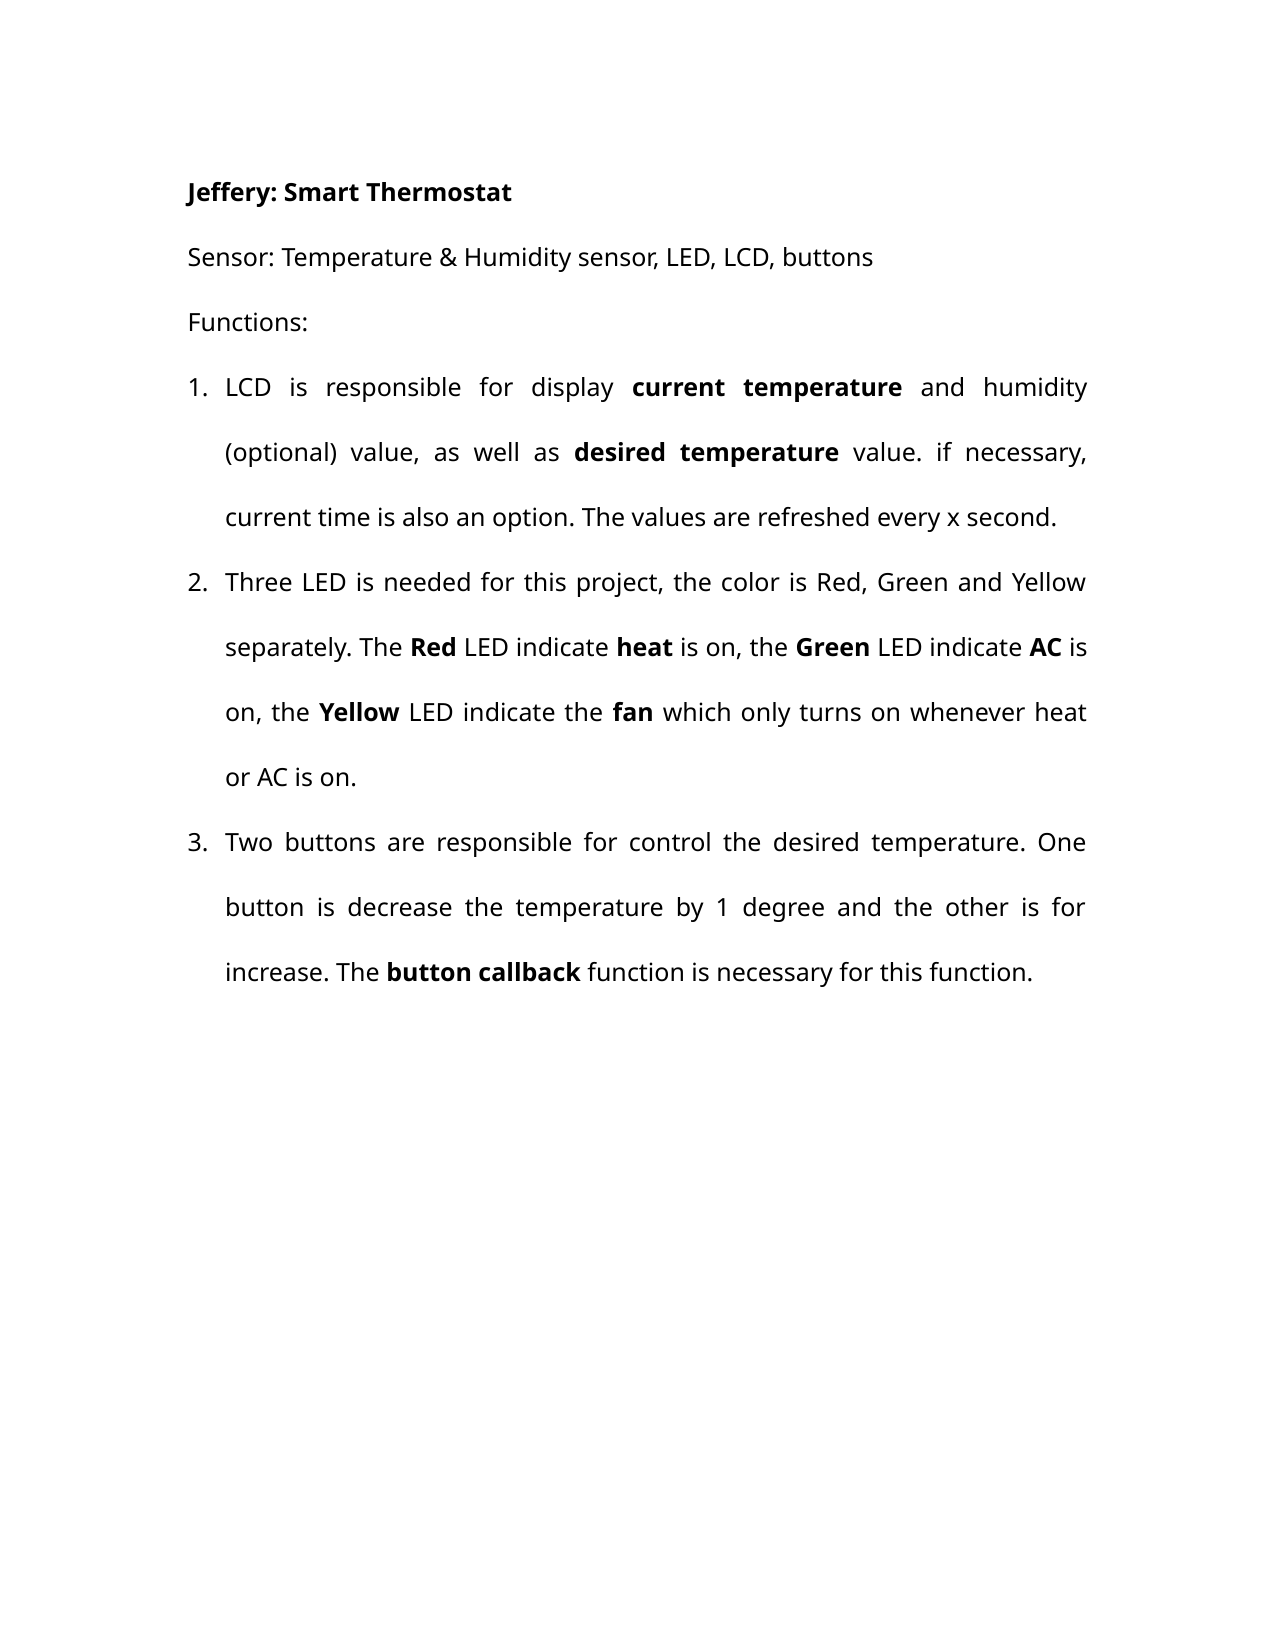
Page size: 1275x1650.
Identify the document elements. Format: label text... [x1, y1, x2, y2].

text Functions: [187, 289, 1087, 354]
list LCD is responsible for display current temperature and humidity (optional) value, as well as desired temperature value. if necessary, current time is also an option. The values are refreshed every x second. [187, 354, 1087, 549]
list Two buttons are responsible for control the desired temperature. One button is decrease the temperature by 1 degree and the other is for increase. The button callback function is necessary for this function. [187, 809, 1087, 1004]
text Sensor: Temperature & Humidity sensor, LED, LCD, buttons [187, 224, 1087, 289]
list Three LED is needed for this project, the color is Red, Green and Yellow separately. The Red LED indicate heat is on, the Green LED indicate AC is on, the Yellow LED indicate the fan which only turns on whenever heat or AC is on. [187, 549, 1087, 809]
text Jeffery: Smart Thermostat [187, 159, 1087, 224]
